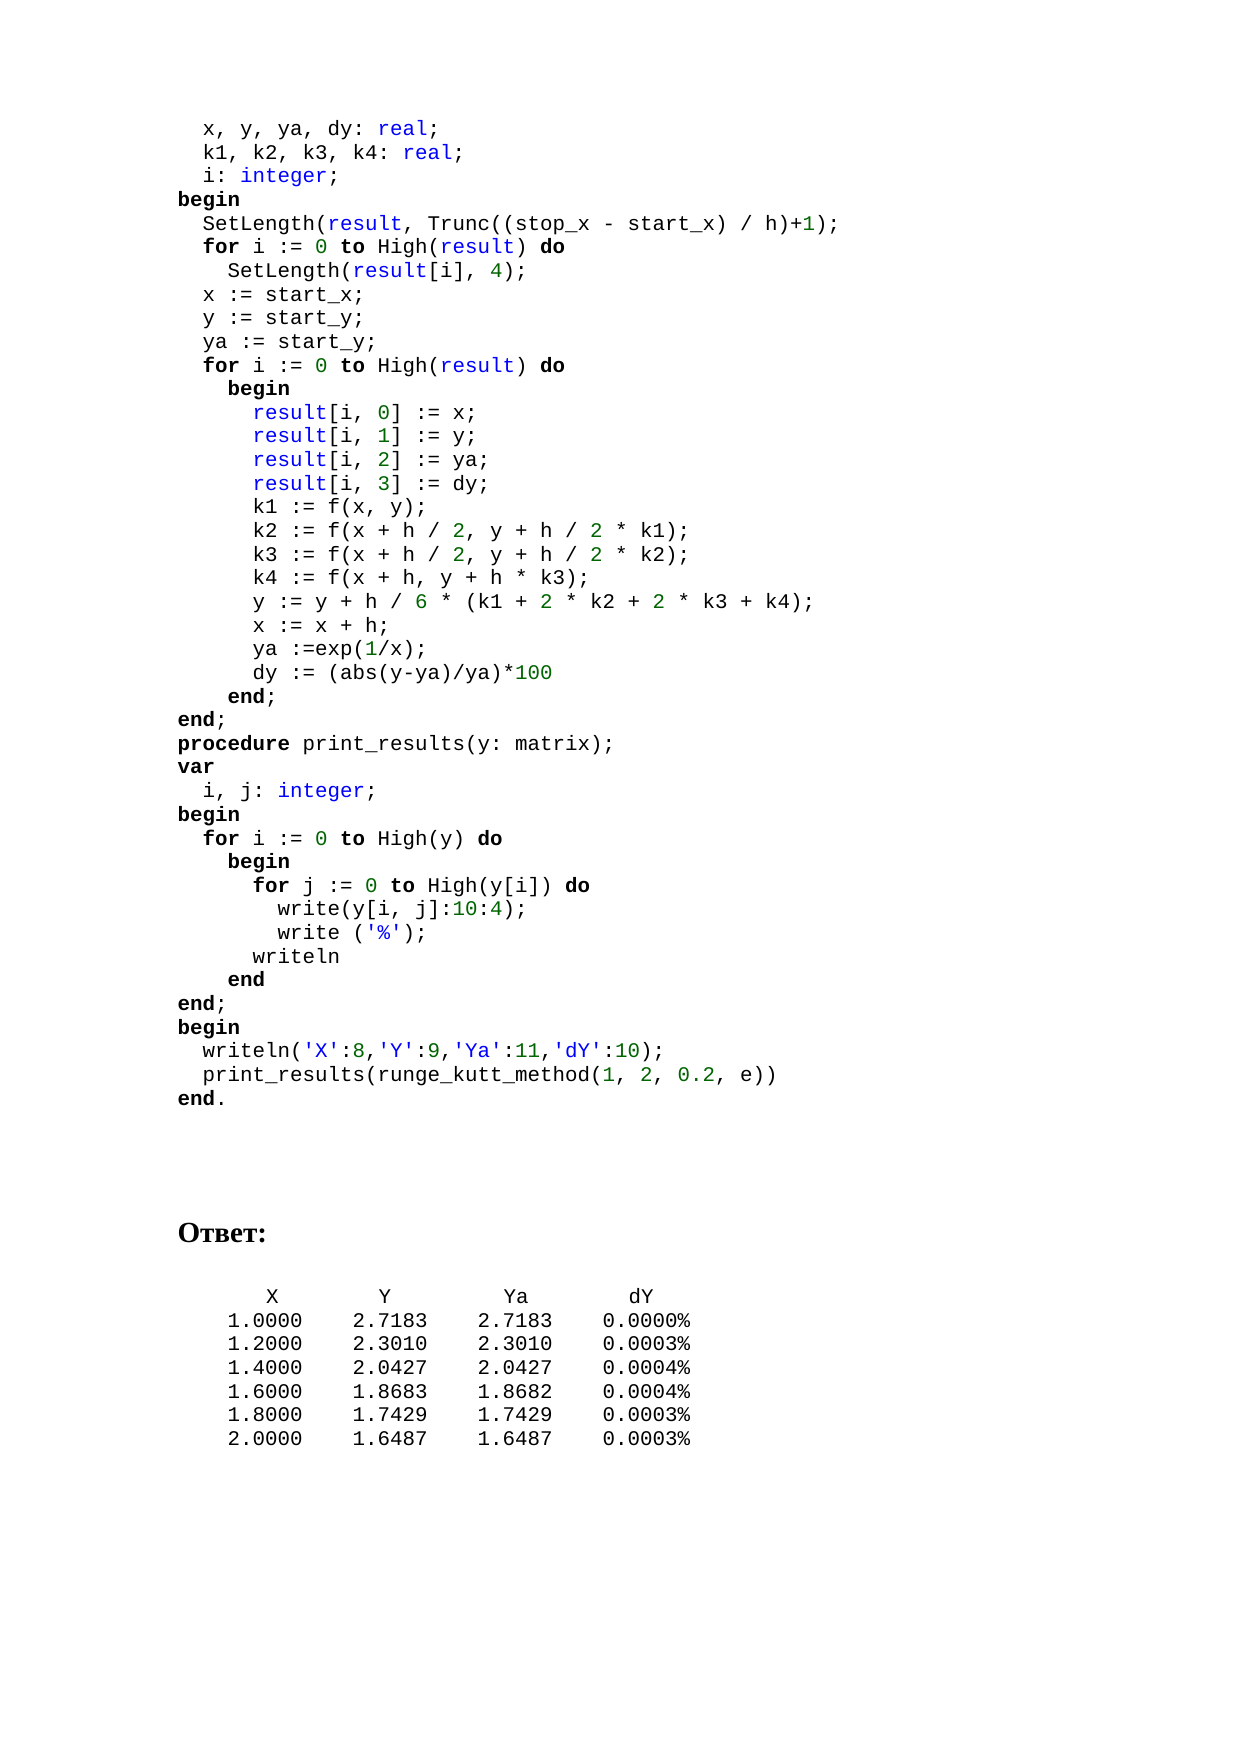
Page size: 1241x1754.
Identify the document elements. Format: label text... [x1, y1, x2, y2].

text ya :=exp(1/x); [177, 638, 1152, 662]
text writeln('Х':8,'Y':9,'Ya':11,'dY':10); [177, 1040, 1152, 1064]
text 1.0000 2.7183 2.7183 0.0000% [177, 1310, 1152, 1333]
text procedure print_results(y: matrix); [177, 733, 1152, 757]
text end; [177, 993, 1152, 1017]
text for i := 0 to High(result) do [177, 236, 1152, 260]
text ya := start_y; [177, 331, 1152, 354]
text dy := (abs(y-ya)/ya)*100 [177, 662, 1152, 686]
text i: integer; [177, 165, 1152, 189]
text begin [177, 851, 1152, 875]
text x := x + h; [177, 615, 1152, 638]
text y := start_y; [177, 307, 1152, 331]
text Ответ: [177, 1215, 1152, 1248]
text 1.8000 1.7429 1.7429 0.0003% [177, 1404, 1152, 1428]
text 1.6000 1.8683 1.8682 0.0004% [177, 1381, 1152, 1404]
text k3 := f(x + h / 2, y + h / 2 * k2); [177, 544, 1152, 567]
text begin [177, 189, 1152, 213]
text 1.4000 2.0427 2.0427 0.0004% [177, 1357, 1152, 1381]
text result[i, 1] := y; [177, 426, 1152, 449]
text end; [177, 709, 1152, 733]
text result[i, 2] := ya; [177, 449, 1152, 473]
text var [177, 757, 1152, 780]
text Х Y Ya dY [177, 1286, 1152, 1310]
text x, y, ya, dy: real; [177, 118, 1152, 142]
text x := start_x; [177, 284, 1152, 307]
text end. [177, 1088, 1152, 1111]
text for i := 0 to High(y) do [177, 827, 1152, 851]
text k4 := f(x + h, y + h * k3); [177, 567, 1152, 591]
text result[i, 0] := x; [177, 402, 1152, 426]
text result[i, 3] := dy; [177, 473, 1152, 496]
text begin [177, 804, 1152, 827]
text k1 := f(x, y); [177, 496, 1152, 520]
text k1, k2, k3, k4: real; [177, 142, 1152, 165]
text writeln [177, 946, 1152, 969]
text y := y + h / 6 * (k1 + 2 * k2 + 2 * k3 + k4); [177, 591, 1152, 615]
text print_results(runge_kutt_method(1, 2, 0.2, e)) [177, 1064, 1152, 1088]
text write(y[i, j]:10:4); [177, 898, 1152, 922]
text begin [177, 1017, 1152, 1040]
text end [177, 969, 1152, 993]
text write ('%'); [177, 922, 1152, 946]
text k2 := f(x + h / 2, y + h / 2 * k1); [177, 520, 1152, 544]
text for i := 0 to High(result) do [177, 354, 1152, 378]
text for j := 0 to High(y[i]) do [177, 875, 1152, 898]
text SetLength(result[i], 4); [177, 260, 1152, 284]
text end; [177, 686, 1152, 709]
text begin [177, 378, 1152, 402]
text 2.0000 1.6487 1.6487 0.0003% [177, 1428, 1152, 1452]
text 1.2000 2.3010 2.3010 0.0003% [177, 1333, 1152, 1357]
text SetLength(result, Trunc((stop_x - start_x) / h)+1); [177, 213, 1152, 236]
text i, j: integer; [177, 780, 1152, 804]
